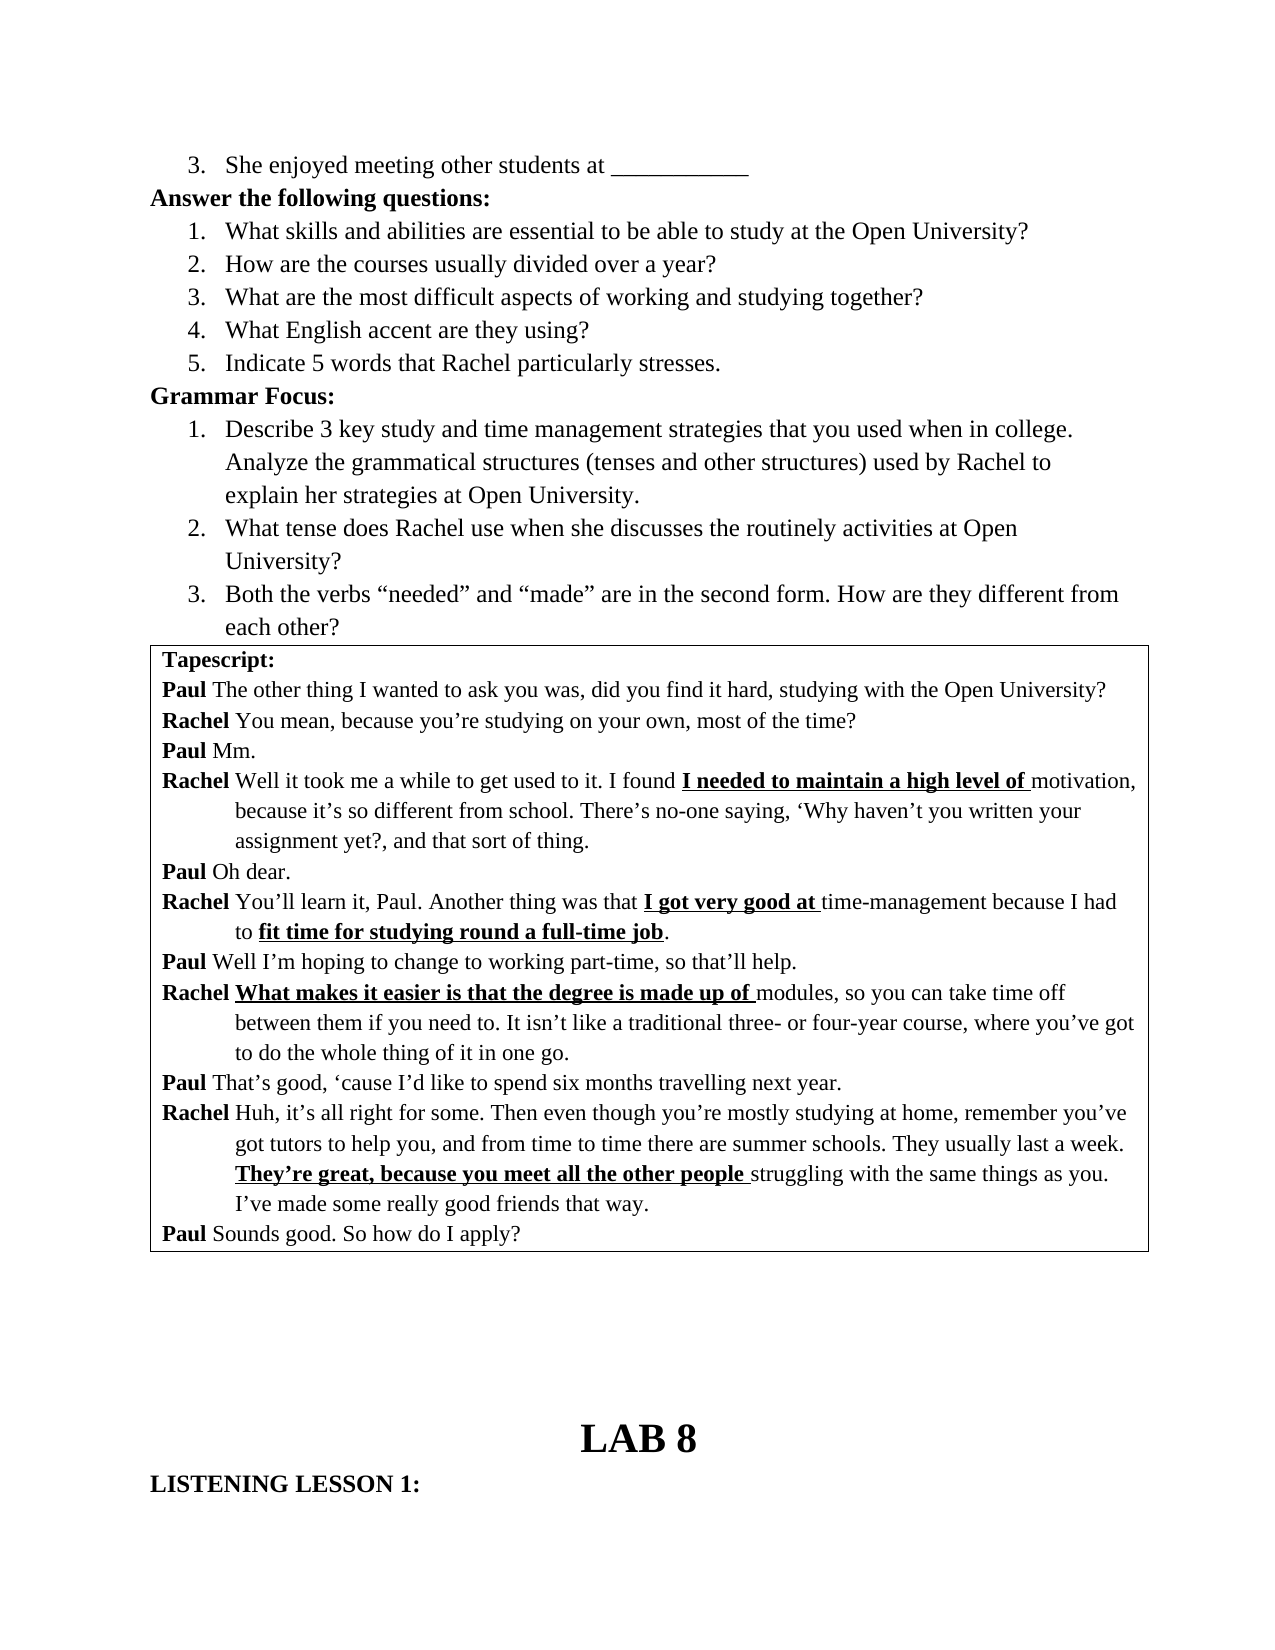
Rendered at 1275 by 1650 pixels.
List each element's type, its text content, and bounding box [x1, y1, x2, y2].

list Describe 3 key study and time management strategies that you used when in college. Analyze the grammatical structures (tenses and other structures) used by Rachel to explain her strategies at Open University. [187, 414, 1127, 509]
text LISTENING LESSON 1: [150, 1469, 1127, 1498]
list What tense does Rachel use when she discusses the routinely activities at Open University? [187, 513, 1127, 575]
list Indicate 5 words that Rachel particularly stresses. [187, 348, 1127, 377]
list What skills and abilities are essential to be able to study at the Open University? [187, 216, 1127, 245]
text Answer the following questions: [150, 183, 1127, 212]
text LAB 8 [150, 1414, 1127, 1462]
list How are the courses usually divided over a year? [187, 249, 1127, 278]
list What English accent are they using? [187, 315, 1127, 344]
list She enjoyed meeting other students at ___________ [187, 150, 1127, 179]
list What are the most difficult aspects of working and studying together? [187, 282, 1127, 311]
table_header Tapescript: Paul The other thing I wanted to ask you was, did you find it hard, studying with the Open University? Rachel You mean, because you’re studying on your own, most of the time? Paul Mm. Rachel Well it took me a while to get used to it. I found I needed to maintain a high level of motivation, because it’s so different from school. There’s no-one saying, ‘Why haven’t you written your assignment yet?, and that sort of thing. Paul Oh dear. Rachel You’ll learn it, Paul. Another thing was that I got very good at time-management because I had to fit time for studying round a full-time job. Paul Well I’m hoping to change to working part-time, so that’ll help. Rachel What makes it easier is that the degree is made up of modules, so you can take time off between them if you need to. It isn’t like a traditional three- or four-year course, where you’ve got to do the whole thing of it in one go. Paul That’s good, ‘cause I’d like to spend six months travelling next year. Rachel Huh, it’s all right for some. Then even though you’re mostly studying at home, remember you’ve got tutors to help you, and from time to time there are summer schools. They usually last a week. They’re great, because you meet all the other people struggling with the same things as you. I’ve made some really good friends that way. Paul Sounds good. So how do I apply? [151, 646, 1148, 1251]
text Grammar Focus: [150, 381, 1127, 410]
list Both the verbs “needed” and “made” are in the second form. How are they different from each other? [187, 579, 1127, 641]
